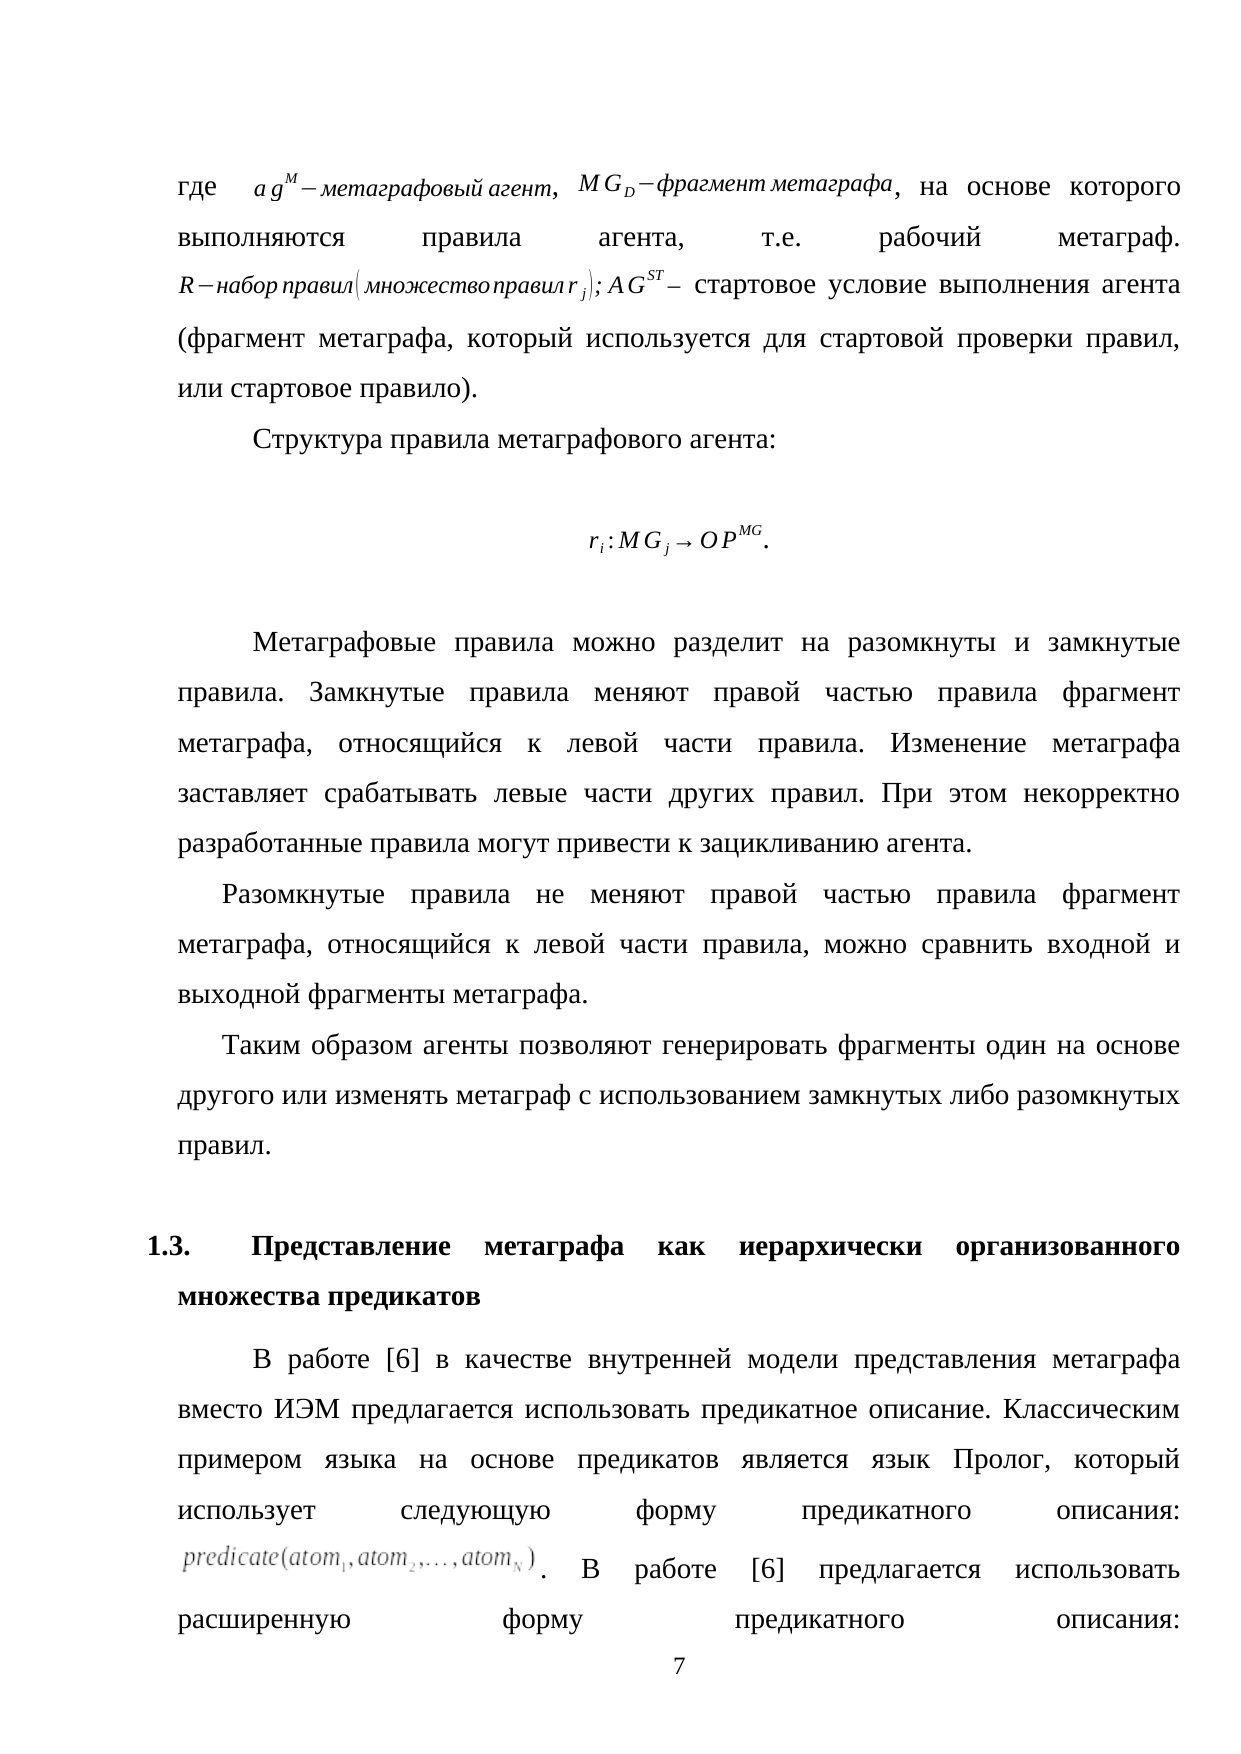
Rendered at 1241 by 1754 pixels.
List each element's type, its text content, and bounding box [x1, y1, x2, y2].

text Структура правила метаграфового агента: [177, 421, 1181, 454]
text Метаграфовые правила можно разделит на разомкнуты и замкнутые правила. Замкнутые правила меняют правой частью правила фрагмент метаграфа, относящийся к левой части правила. Изменение метаграфа заставляет срабатывать левые части других правил. При этом некорректно разработанные правила могут привести к зацикливанию агента. [177, 624, 1181, 859]
text . [177, 521, 1181, 557]
text Разомкнутые правила не меняют правой частью правила фрагмент метаграфа, относящийся к левой части правила, можно сравнить входной и выходной фрагменты метаграфа. [177, 876, 1181, 1010]
text Таким образом агенты позволяют генерировать фрагменты один на основе другого или изменять метаграф с использованием замкнутых либо разомкнутых правил. [177, 1027, 1181, 1161]
text где , , на основе которого выполняются правила агента, т.е. рабочий метаграф. стартовое условие выполнения агента (фрагмент метаграфа, который используется для стартовой проверки правил, или стартовое правило). [177, 168, 1181, 404]
subtitle Представление метаграфа как иерархически организованного множества предикатов [147, 1228, 1181, 1312]
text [177, 1341, 1181, 1635]
